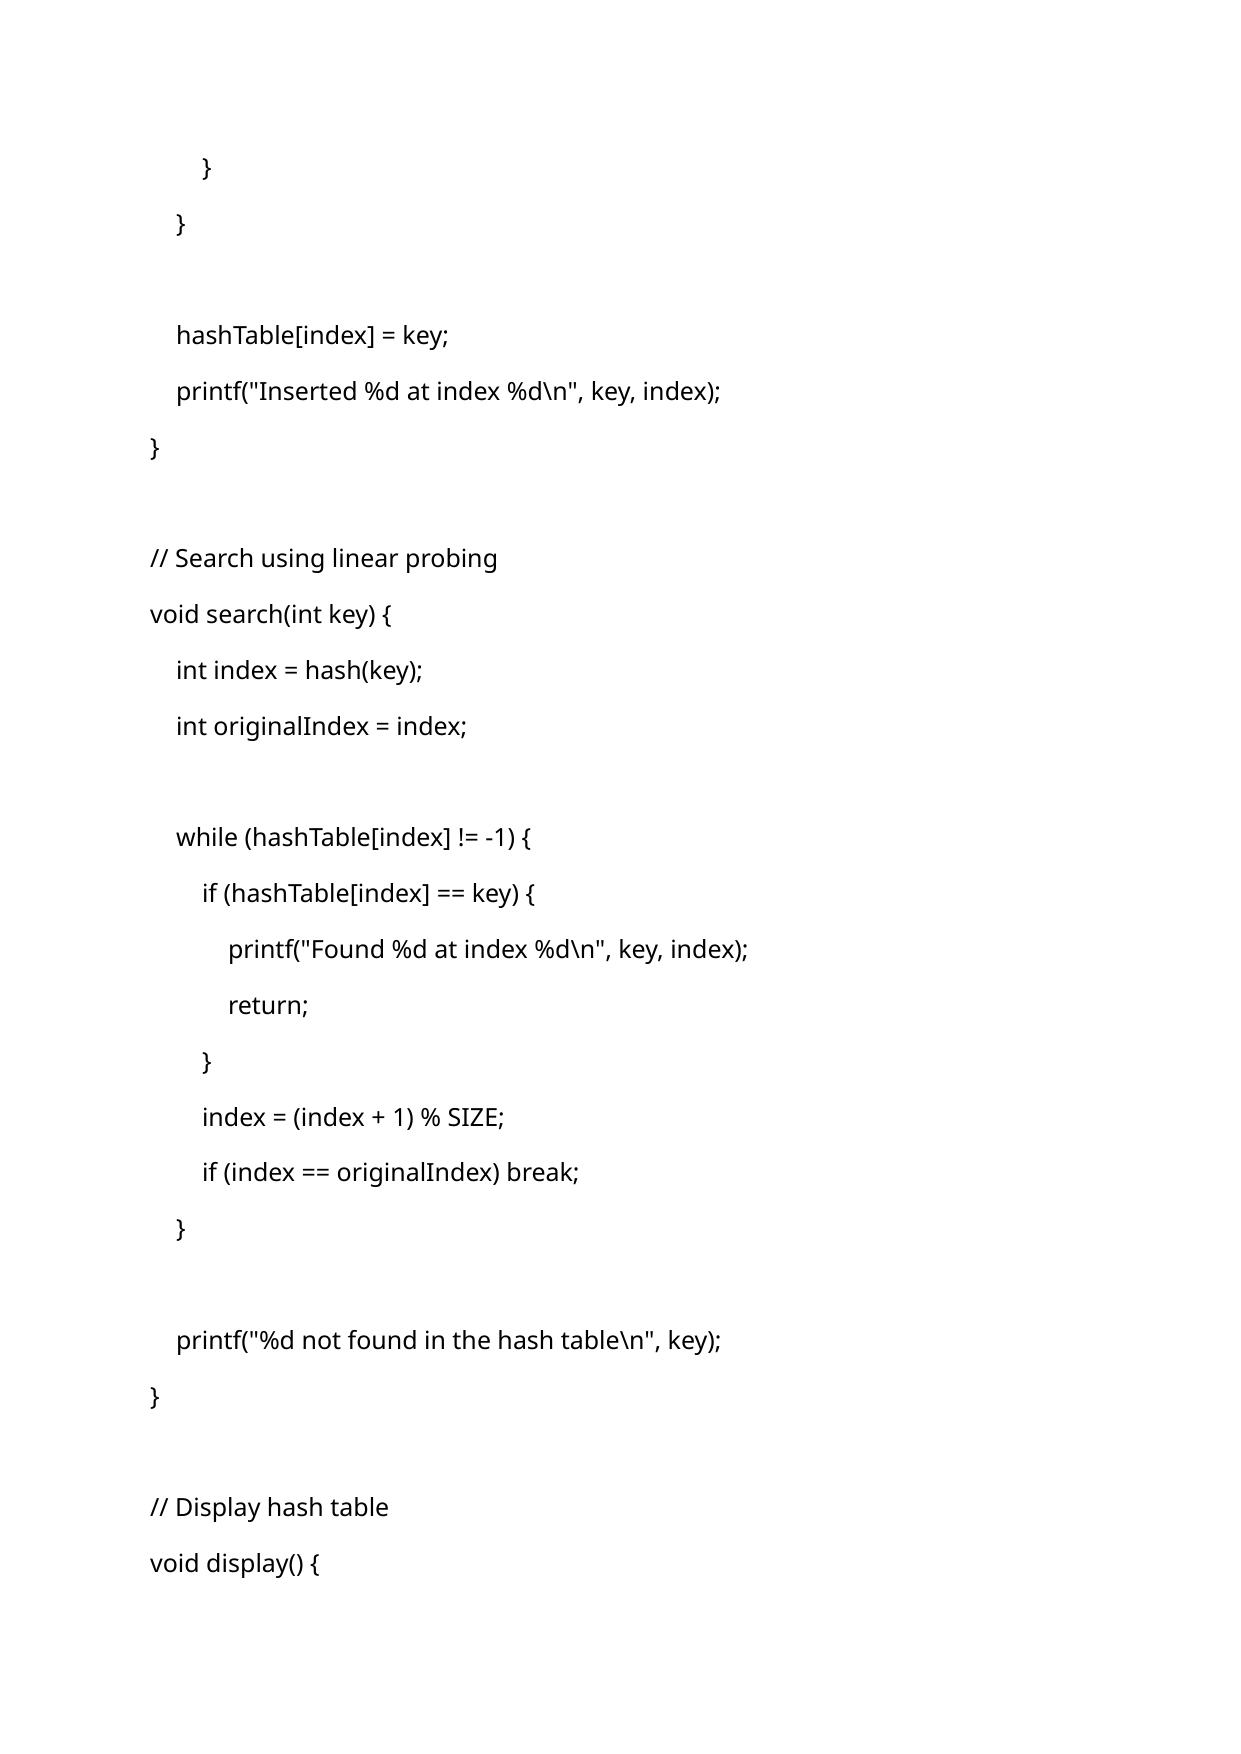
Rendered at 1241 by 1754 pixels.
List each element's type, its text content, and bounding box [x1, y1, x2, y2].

text } [150, 206, 1090, 240]
text hashTable[index] = key; [150, 317, 1090, 352]
text } [150, 1378, 1090, 1412]
text if (index == originalIndex) break; [150, 1155, 1090, 1189]
text while (hashTable[index] != -1) { [150, 820, 1090, 854]
text index = (index + 1) % SIZE; [150, 1099, 1090, 1133]
text int index = hash(key); [150, 652, 1090, 687]
text // Search using linear probing [150, 541, 1090, 575]
text void search(int key) { [150, 597, 1090, 631]
text printf("Inserted %d at index %d\n", key, index); [150, 373, 1090, 407]
text if (hashTable[index] == key) { [150, 876, 1090, 910]
text // Display hash table [150, 1490, 1090, 1524]
text } [150, 1211, 1090, 1245]
text void display() { [150, 1546, 1090, 1580]
text } [150, 150, 1090, 184]
text int originalIndex = index; [150, 708, 1090, 742]
text return; [150, 987, 1090, 1022]
text } [150, 429, 1090, 463]
text } [150, 1043, 1090, 1077]
text printf("Found %d at index %d\n", key, index); [150, 932, 1090, 966]
text printf("%d not found in the hash table\n", key); [150, 1322, 1090, 1357]
